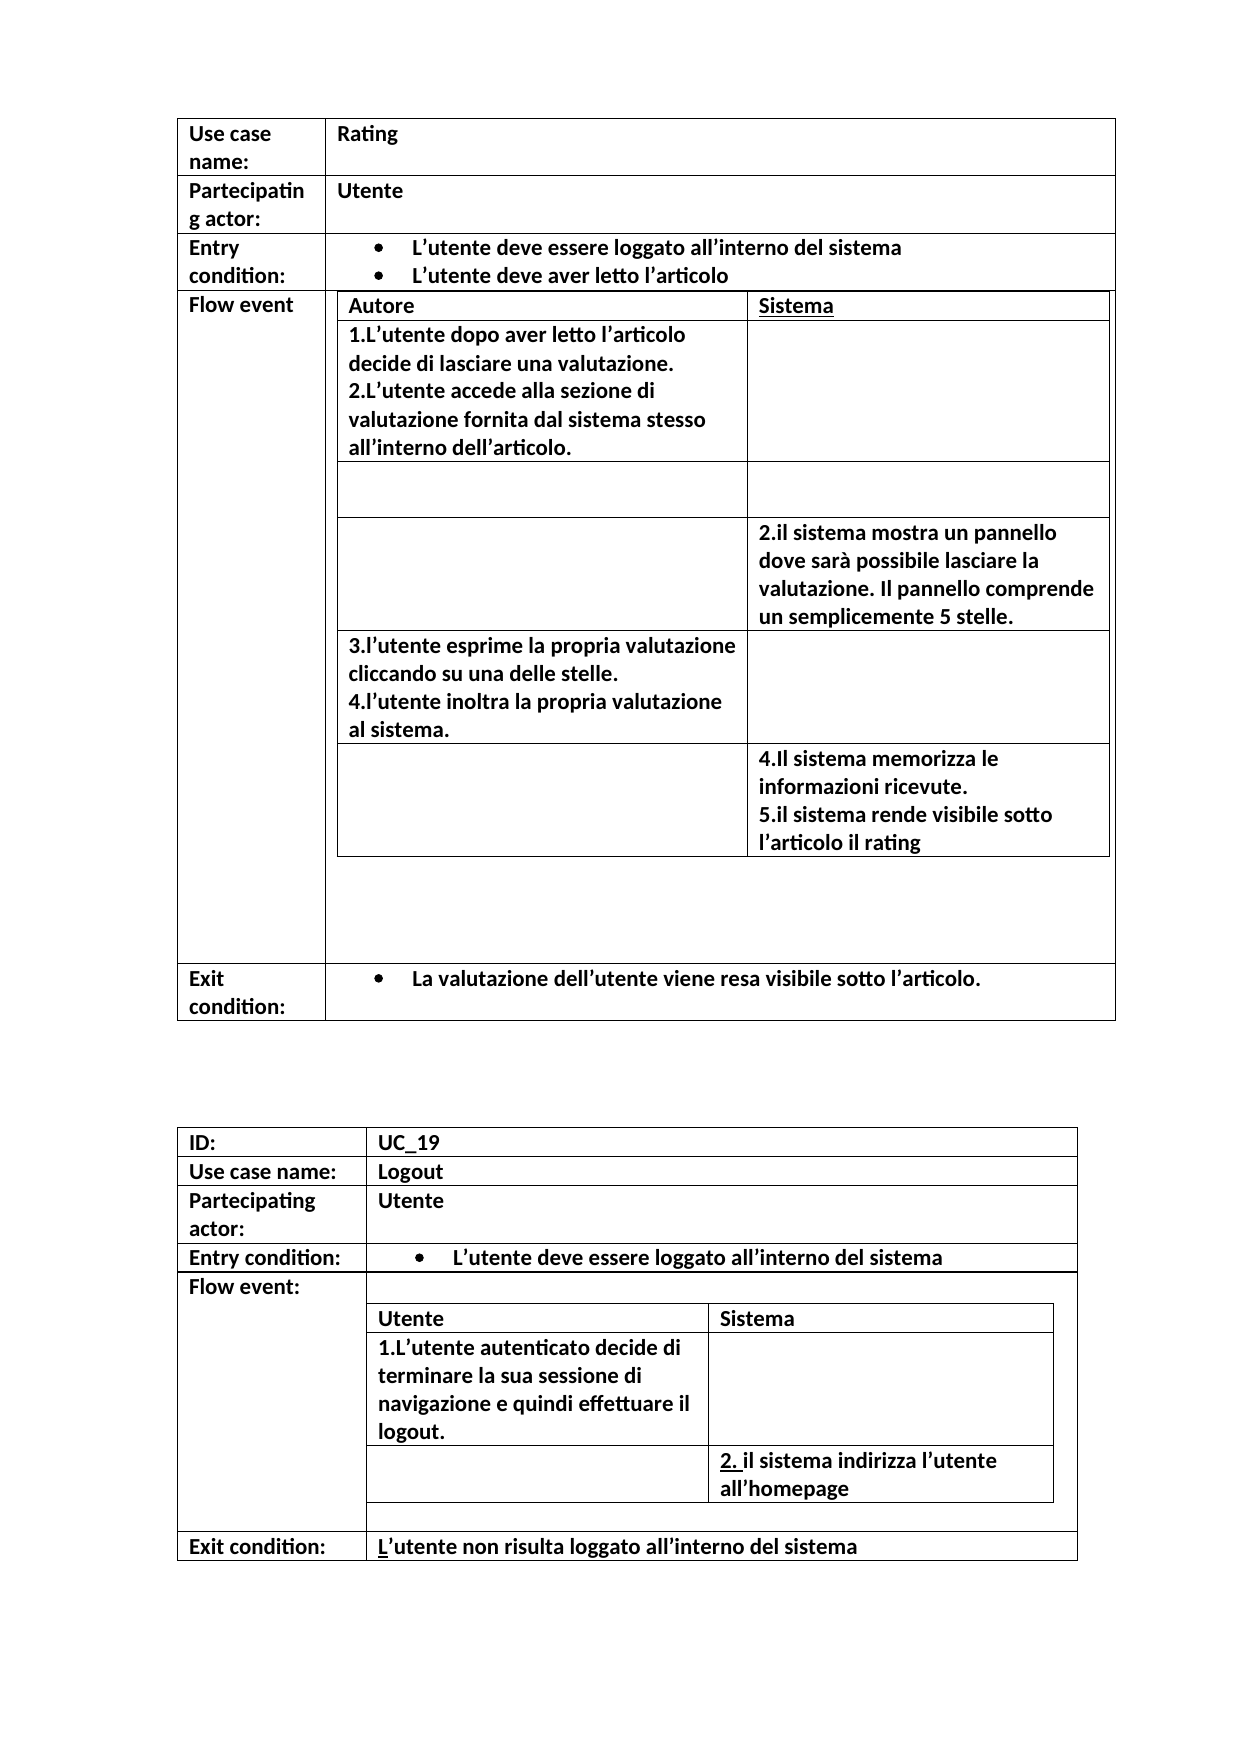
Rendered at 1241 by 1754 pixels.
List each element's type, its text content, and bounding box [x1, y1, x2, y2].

table_cell Use case name: [178, 1157, 366, 1185]
table_cell L’utente non risulta loggato all’interno del sistema [367, 1532, 1077, 1560]
table_cell Use case name: [178, 119, 325, 175]
table_header ID: [178, 1128, 366, 1156]
table_cell Entry condition: [178, 234, 325, 289]
table_header UC_19 [367, 1128, 1077, 1156]
table_cell Utente [326, 176, 1115, 232]
table_cell L’utente deve essere loggato all’interno del sistema [367, 1244, 1077, 1271]
table_cell Flow event: [178, 1273, 366, 1531]
table_cell Exit condition: [178, 1532, 366, 1560]
table_cell L’utente deve essere loggato all’interno del sistema L’utente deve aver letto l’articolo [326, 234, 1115, 289]
table_cell Rating [326, 119, 1115, 175]
table_cell Exit condition: [178, 964, 325, 1020]
table_cell [326, 291, 1115, 963]
table_cell La valutazione dell’utente viene resa visibile sotto l’articolo. [326, 964, 1115, 1020]
table_cell Flow event [178, 291, 325, 963]
table_cell [367, 1273, 1077, 1531]
table_cell Partecipating actor: [178, 176, 325, 232]
table_cell Partecipating actor: [178, 1186, 366, 1242]
table_cell Utente [367, 1186, 1077, 1242]
table_cell Entry condition: [178, 1244, 366, 1271]
table_cell Logout [367, 1157, 1077, 1185]
